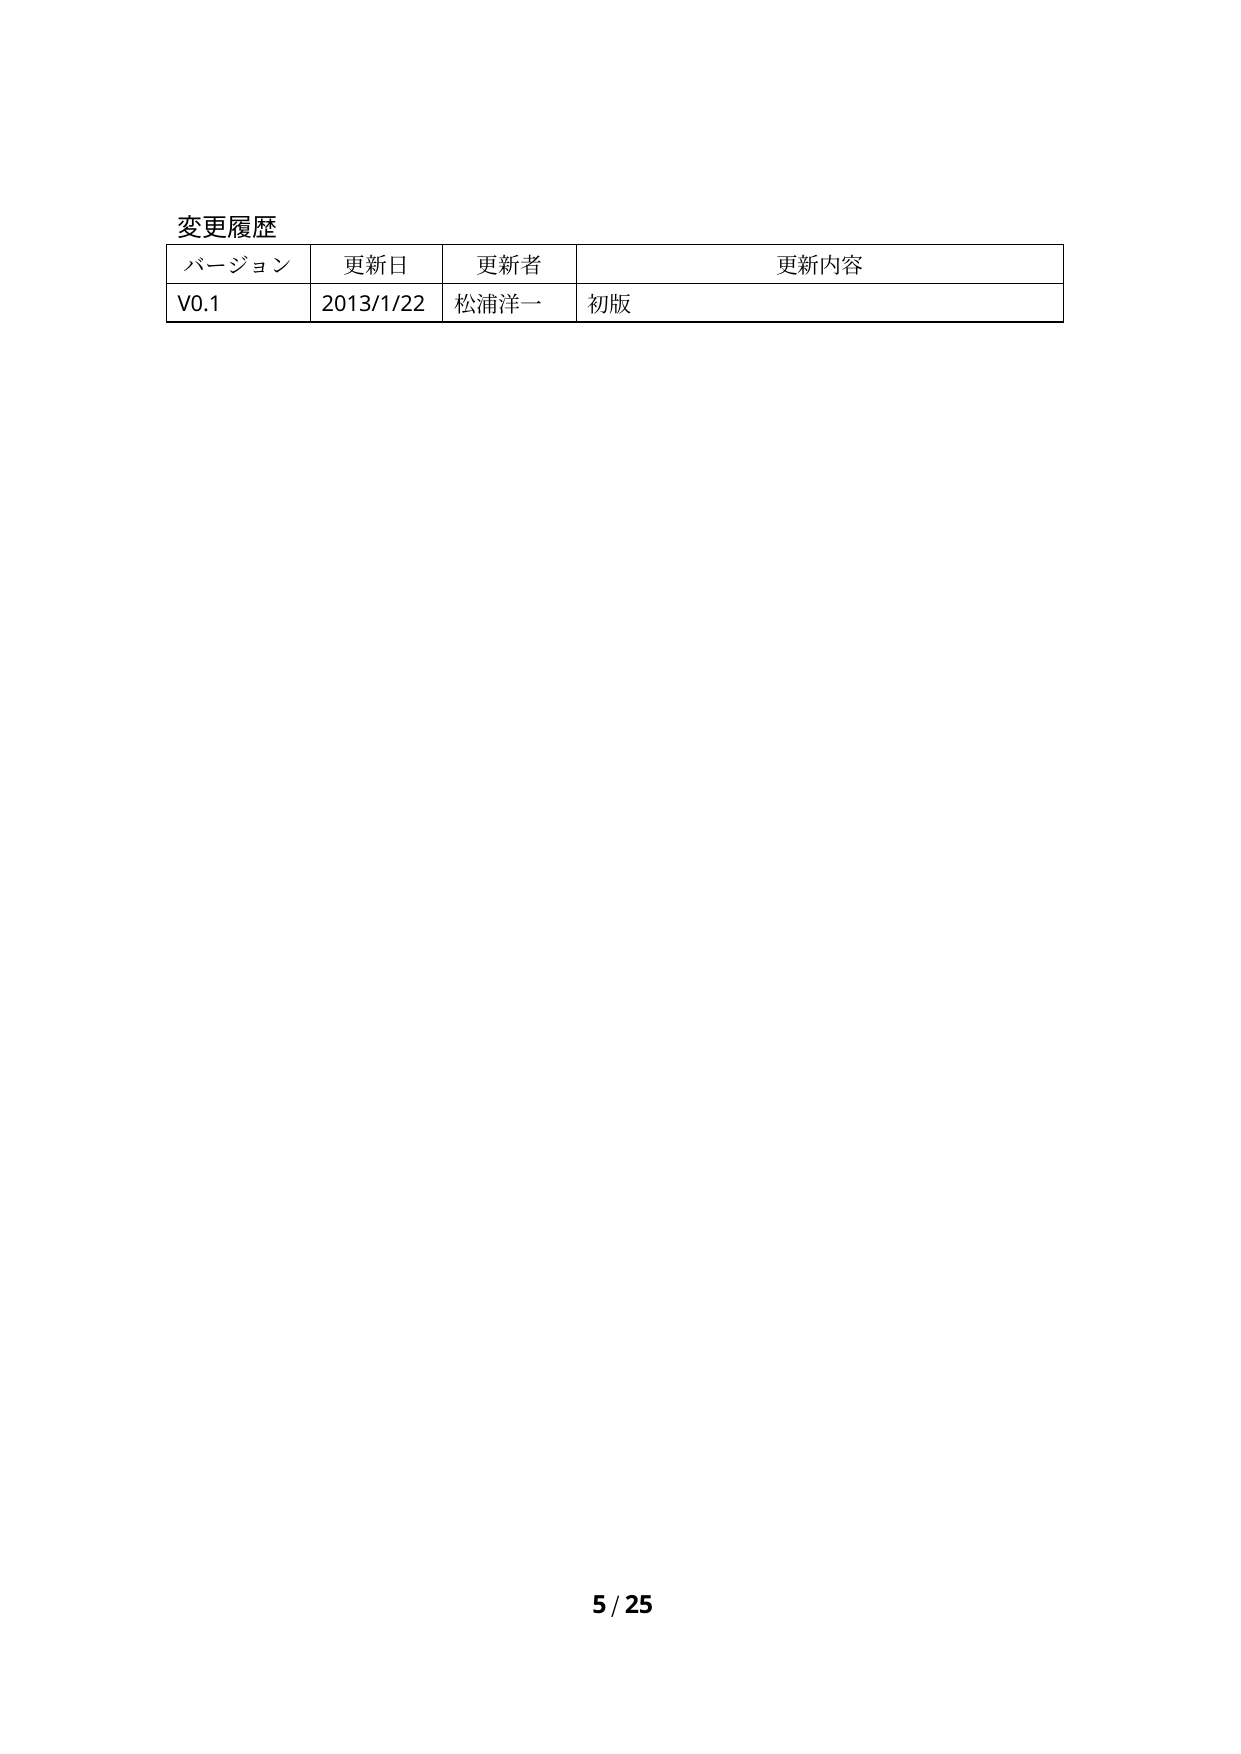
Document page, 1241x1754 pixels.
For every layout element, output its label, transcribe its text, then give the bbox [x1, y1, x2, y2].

table_cell 2013/1/22 [311, 284, 442, 321]
table_cell 初版 [577, 284, 1063, 321]
table_cell V0.1 [167, 284, 310, 321]
subtitle 変更履歴 [177, 207, 1063, 244]
table_cell 松浦洋一 [443, 284, 576, 321]
table_header バージョン [167, 245, 310, 283]
table_header 更新内容 [577, 245, 1063, 283]
table_header 更新者 [443, 245, 576, 283]
table_header 更新日 [311, 245, 442, 283]
